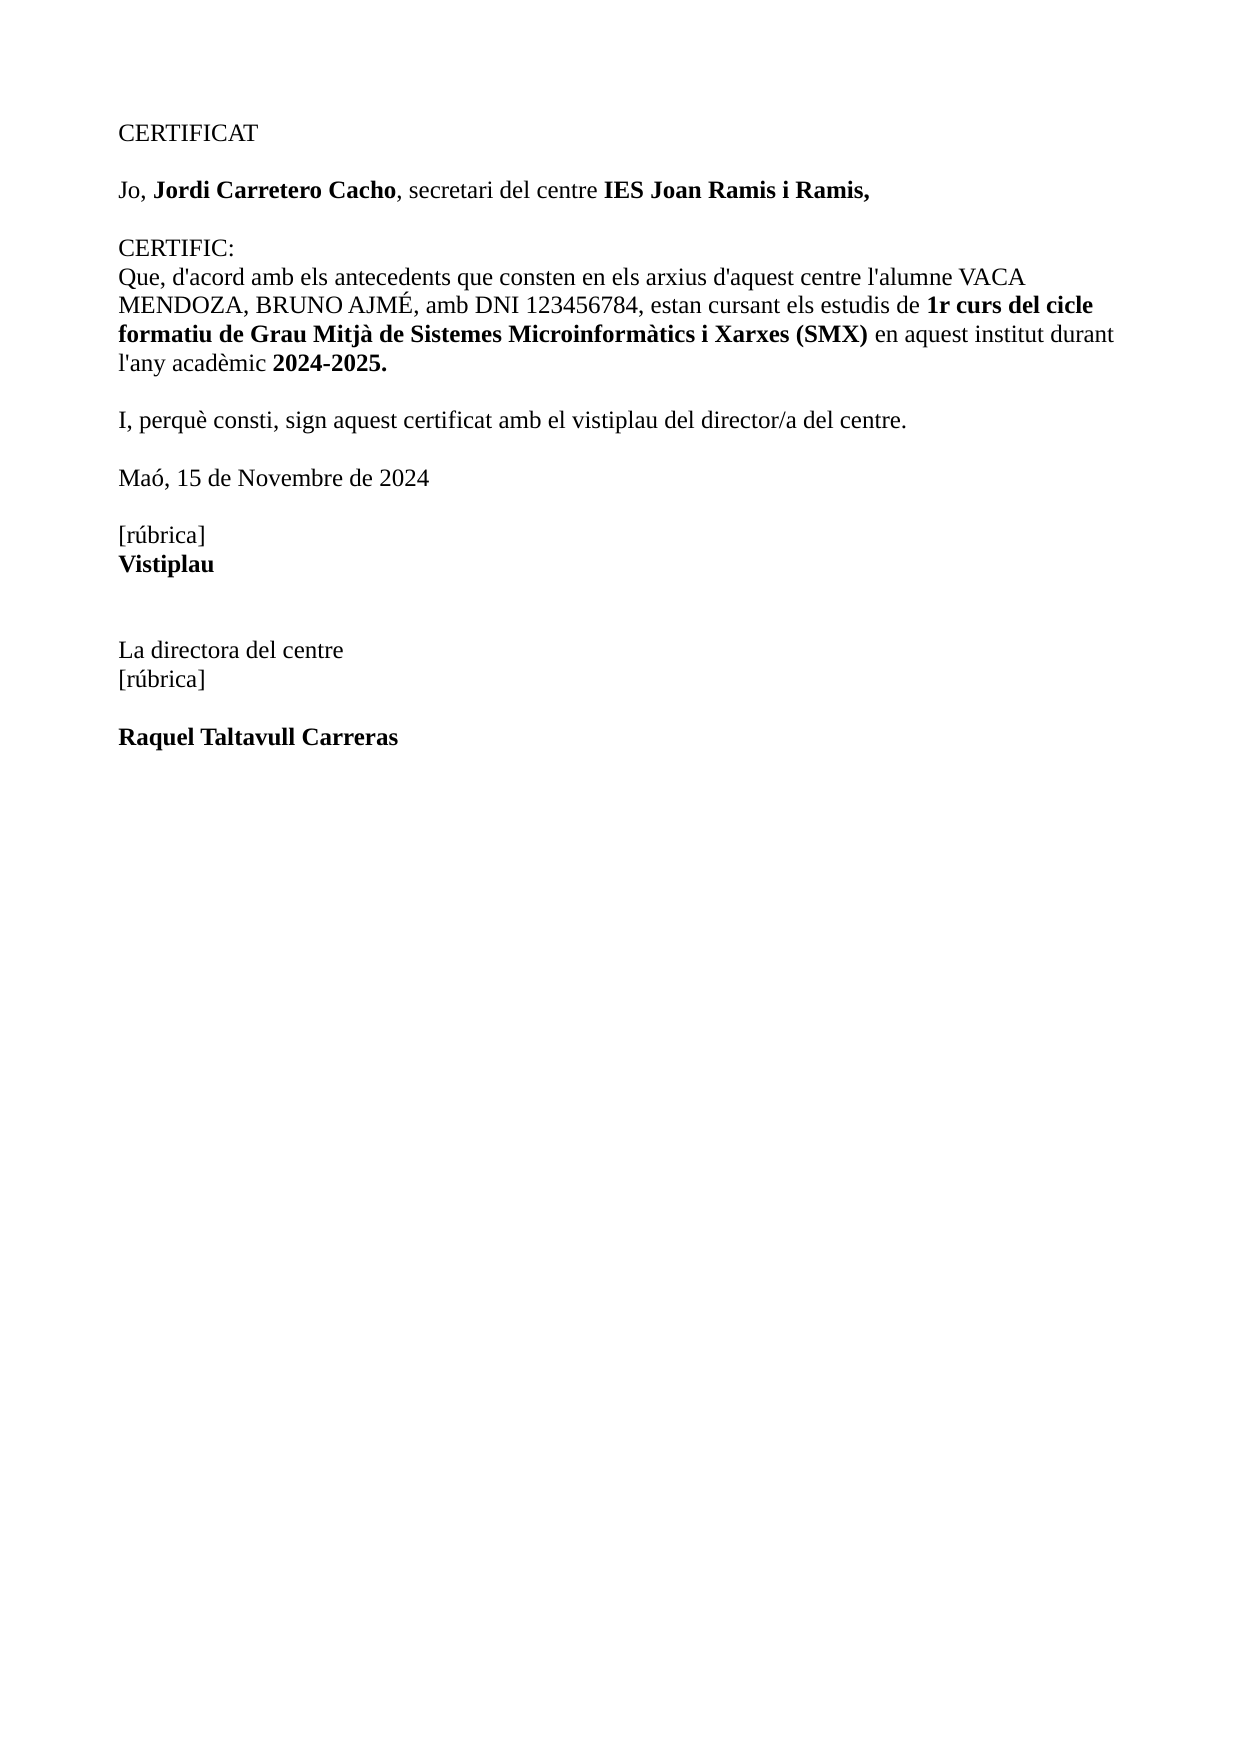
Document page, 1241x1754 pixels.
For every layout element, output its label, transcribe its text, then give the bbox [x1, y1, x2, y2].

text CERTIFIC: [118, 233, 1122, 262]
text Que, d'acord amb els antecedents que consten en els arxius d'aquest centre l'alumne VACA MENDOZA, BRUNO AJMÉ, amb DNI 123456784, estan cursant els estudis de 1r curs del cicle formatiu de Grau Mitjà de Sistemes Microinformàtics i Xarxes (SMX) en aquest institut durant l'any acadèmic 2024-2025. [118, 262, 1122, 377]
text CERTIFICAT [118, 118, 1122, 147]
text La directora del centre [118, 636, 1122, 664]
text [rúbrica] [118, 521, 1122, 549]
text Jo, Jordi Carretero Cacho, secretari del centre IES Joan Ramis i Ramis, [118, 176, 1122, 204]
text I, perquè consti, sign aquest certificat amb el vistiplau del director/a del centre. [118, 406, 1122, 434]
text Raquel Taltavull Carreras [118, 722, 1122, 751]
text [rúbrica] [118, 664, 1122, 693]
text Maó, 15 de Novembre de 2024 [118, 463, 1122, 492]
text Vistiplau [118, 549, 1122, 578]
